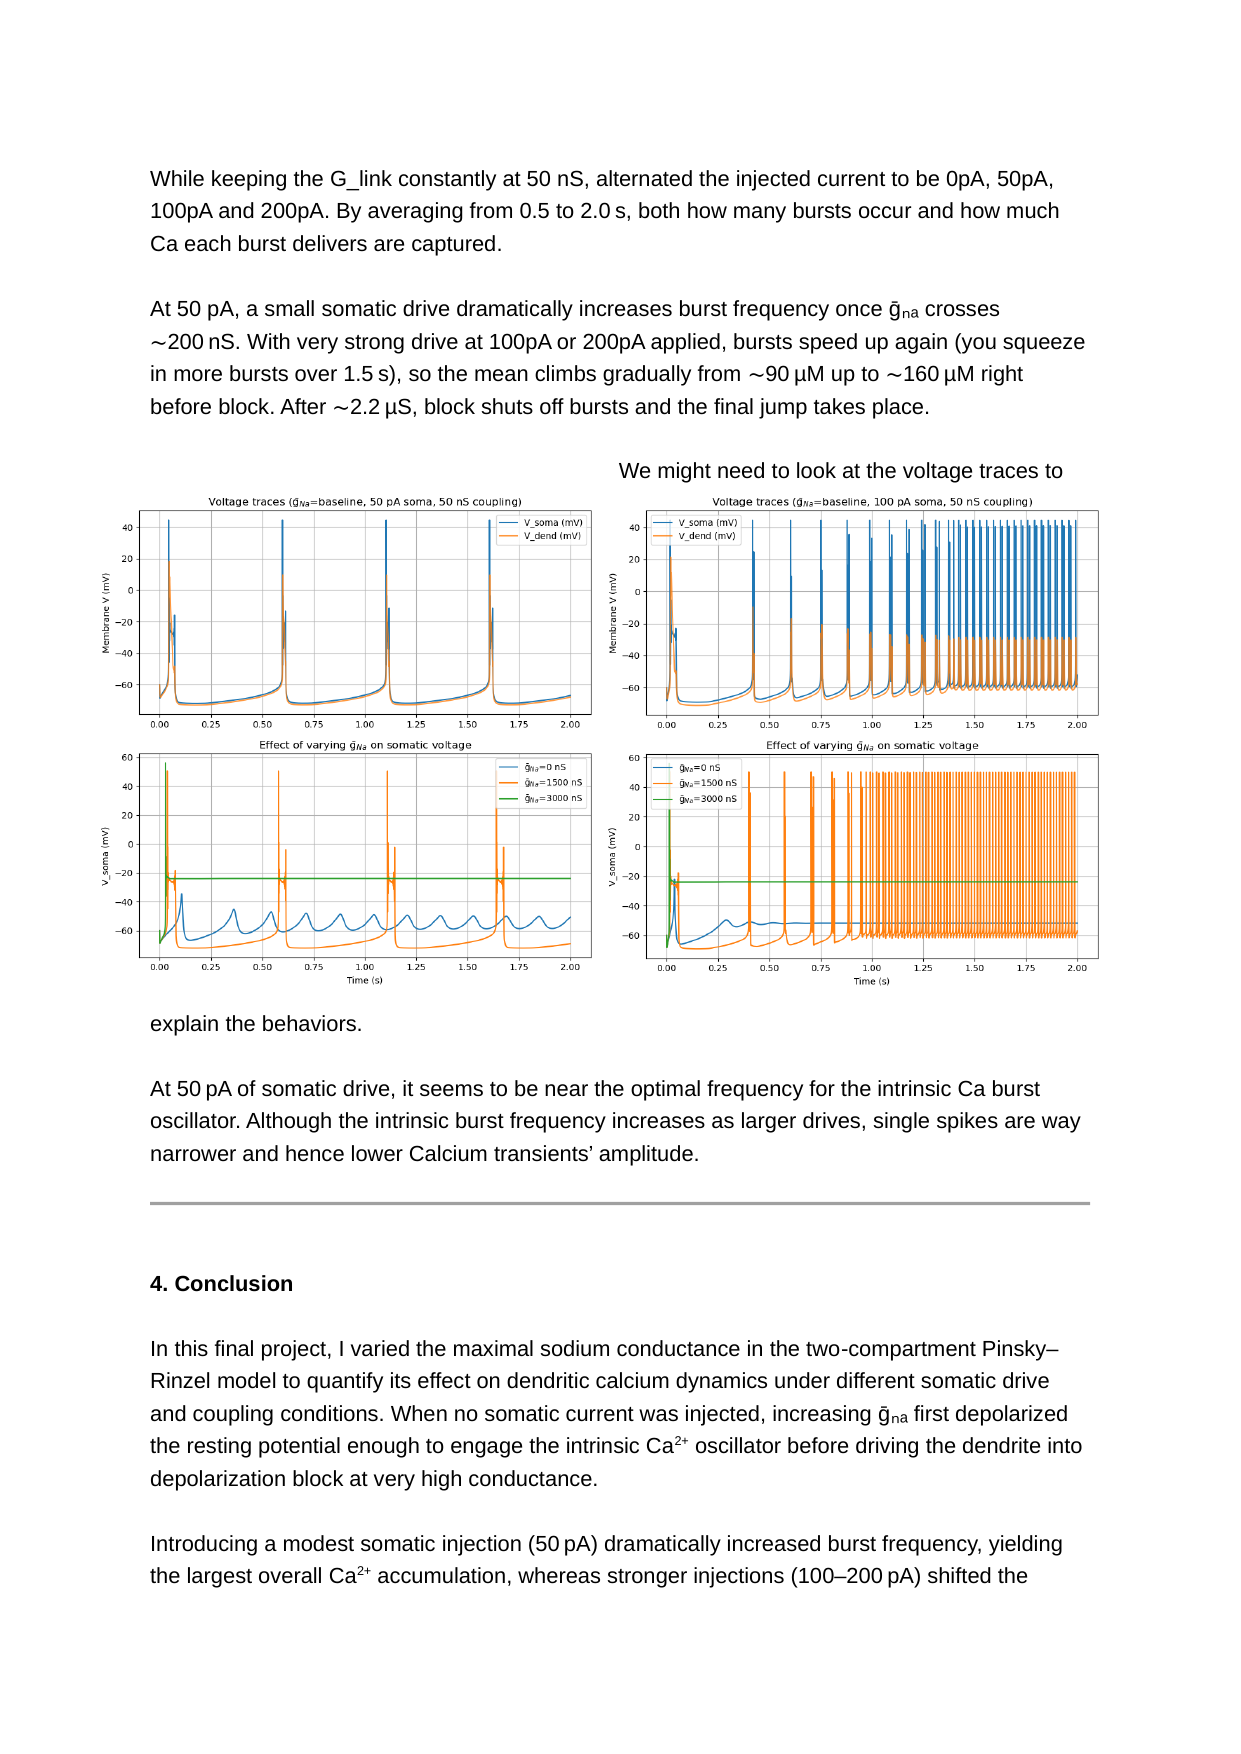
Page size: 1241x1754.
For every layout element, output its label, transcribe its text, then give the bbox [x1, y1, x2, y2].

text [150, 1527, 1090, 1592]
picture [92, 486, 1107, 995]
text At 50 pA of somatic drive, it seems to be near the optimal frequency for the intrinsic Ca burst oscillator. Although the intrinsic burst frequency increases as larger drives, single spikes are way narrower and hence lower Calcium transients’ amplitude. [150, 1072, 1090, 1169]
text 4. Conclusion [150, 1267, 1090, 1299]
text In this final project, I varied the maximal sodium conductance in the two‐compartment Pinsky–Rinzel model to quantify its effect on dendritic calcium dynamics under different somatic drive and coupling conditions. When no somatic current was injected, increasing ḡₙₐ​ first depolarized the resting potential enough to engage the intrinsic Ca2+ ​oscillator before driving the dendrite into depolarization block at very high conductance. [150, 1332, 1090, 1494]
text While keeping the G_link constantly at 50 nS, alternated the injected current to be 0pA, 50pA, 100pA and 200pA. By averaging from 0.5 to 2.0 s, both how many bursts occur and how much Ca each burst delivers are captured. [150, 162, 1090, 259]
text We might need to look at the voltage traces to explain the behaviors. [150, 454, 1090, 487]
text At 50 pA, a small somatic drive dramatically increases burst frequency once ḡₙₐ crosses ∼200 nS. With very strong drive at 100pA or 200pA applied, bursts speed up again (you squeeze in more bursts over 1.5 s), so the mean climbs gradually from ∼90 µM up to ∼160 µM right before block. After ∼2.2 µS, block shuts off bursts and the final jump takes place. [150, 292, 1090, 422]
text We might need to look at the voltage traces to explain the behaviors. [150, 994, 1090, 1039]
